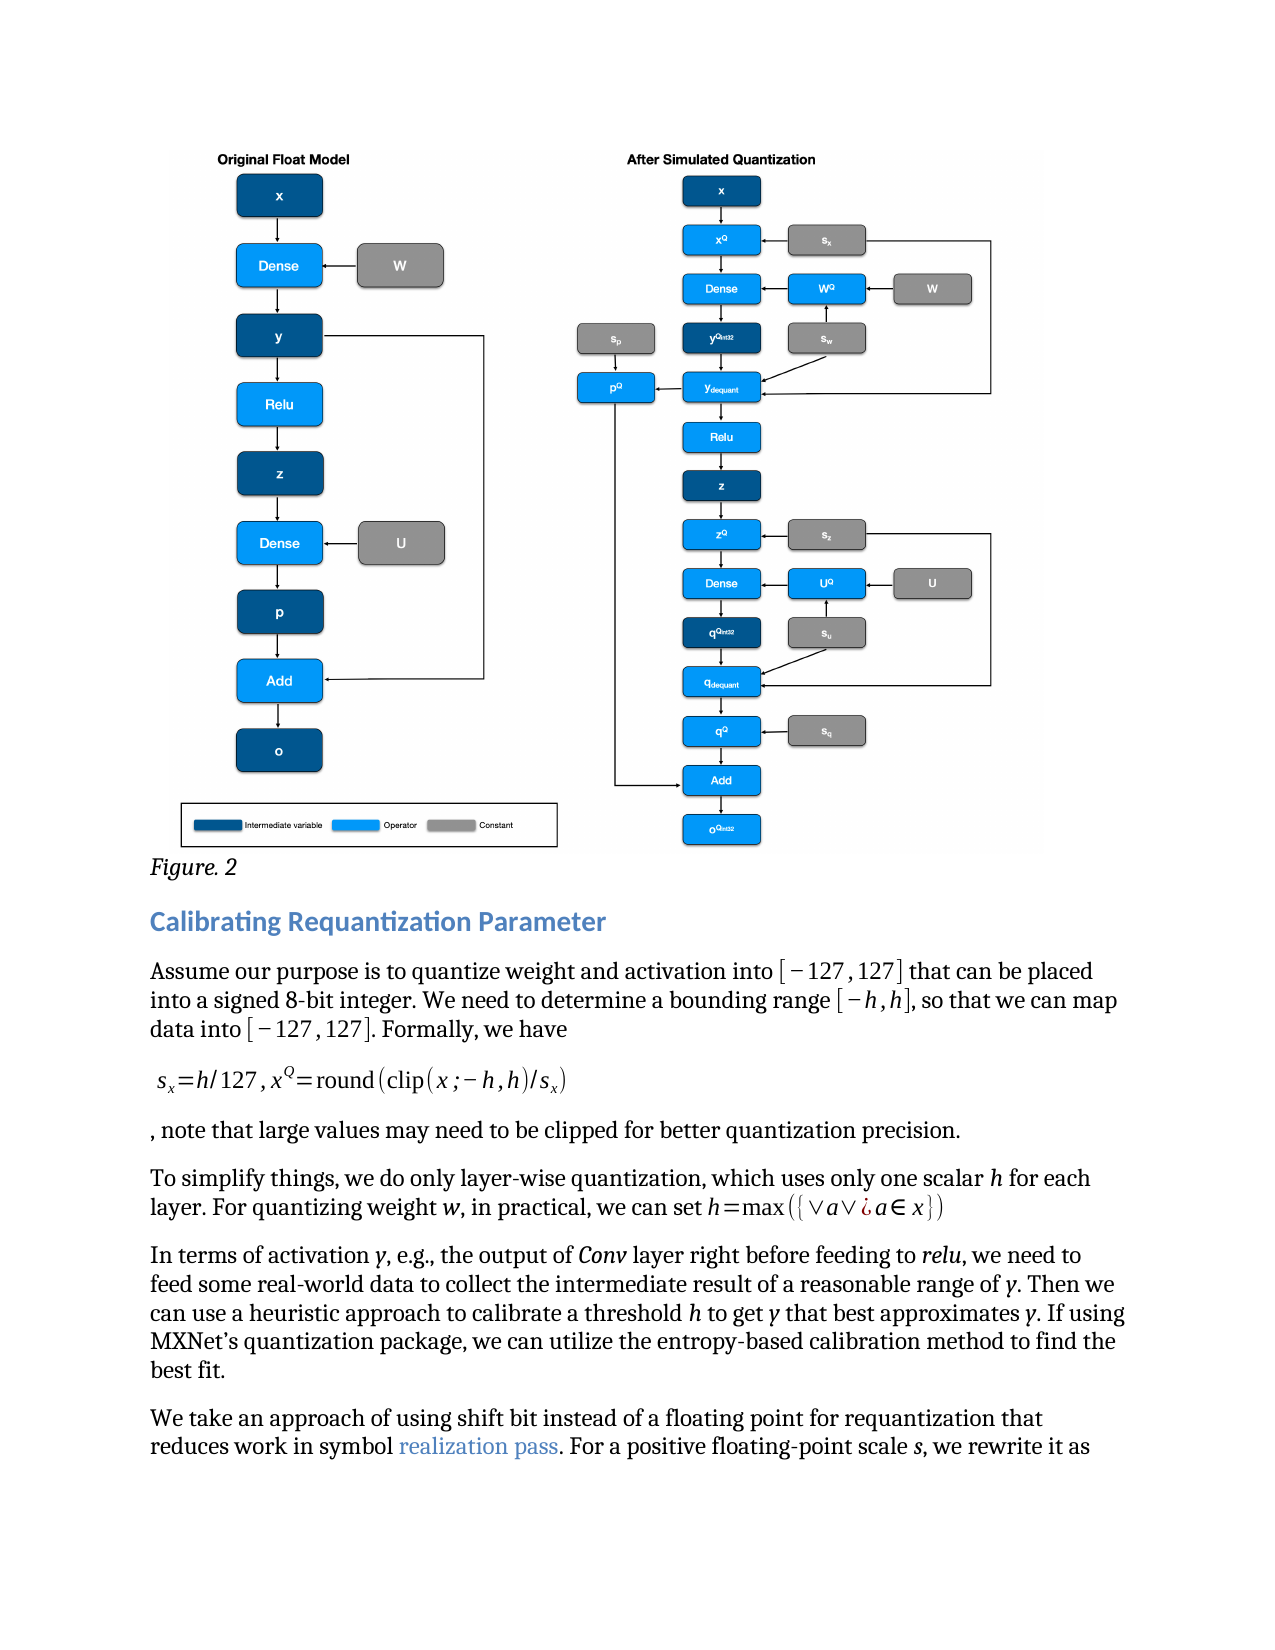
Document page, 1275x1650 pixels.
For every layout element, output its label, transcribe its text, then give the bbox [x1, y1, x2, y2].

text , note that large values may need to be clipped for better quantization precision. [150, 1116, 1125, 1145]
text We take an approach of using shift bit instead of a floating point for requantization that reduces work in symbol realization pass. For a positive floating-point scale s, we rewrite it as [150, 1403, 1125, 1461]
text In terms of activation y, e.g., the output of Conv layer right before feeding to relu, we need to feed some real-world data to collect the intermediate result of a reasonable range of y. Then we can use a heuristic approach to calibrate a threshold h to get y that best approximates y. If using MXNet’s quantization package, we can utilize the entropy-based calibration method to find the best fit. [150, 1241, 1125, 1385]
text Assume our purpose is to quantize weight and activation into that can be placed into a signed 8-bit integer. We need to determine a bounding range , so that we can map data into . Formally, we have [150, 957, 1125, 1043]
text To simplify things, we do only layer-wise quantization, which uses only one scalar h for each layer. For quantizing weight w, in practical, we can set [150, 1163, 1125, 1222]
subtitle Calibrating Requantization Parameter [150, 903, 1125, 938]
picture [168, 150, 1044, 854]
